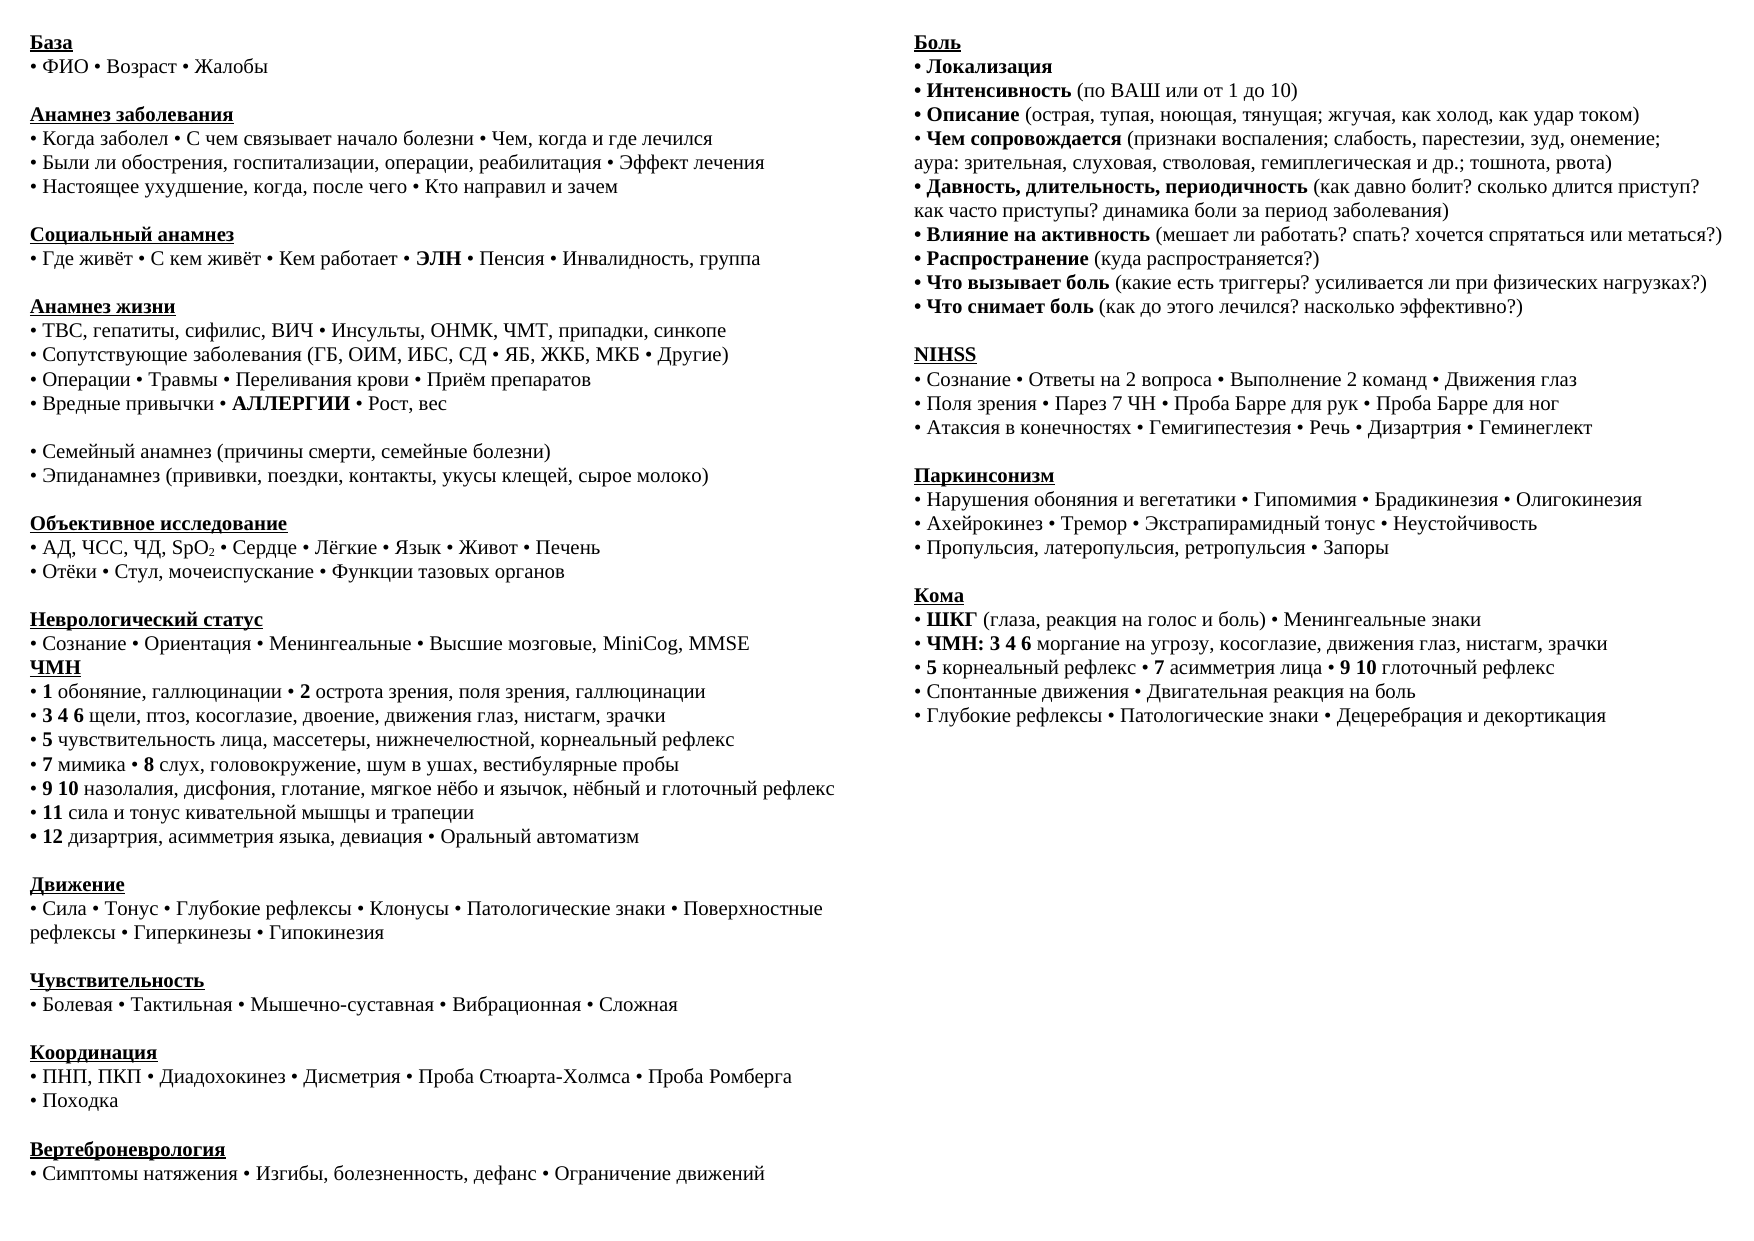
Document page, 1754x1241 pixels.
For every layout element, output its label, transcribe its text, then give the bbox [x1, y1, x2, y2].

text Чувствительность [29, 968, 840, 992]
text • 1 обоняние, галлюцинации • 2 острота зрения, поля зрения, галлюцинации • 3 4 6 щели, птоз, косоглазие, двоение, движения глаз, нистагм, зрачки • 5 чувствительность лица, массетеры, нижнечелюстной, корнеальный рефлекс • 7 мимика • 8 слух, головокружение, шум в ушах, вестибулярные пробы • 9 10 назолалия, дисфония, глотание, мягкое нёбо и язычок, нёбный и глоточный рефлекс • 11 сила и тонус кивательной мышцы и трапеции • 12 дизартрия, асимметрия языка, девиация • Оральный автоматизм [29, 679, 840, 848]
text • Чем сопровождается (признаки воспаления; слабость, парестезии, зуд, онемение; аура: зрительная, слуховая, стволовая, гемиплегическая и др.; тошнота, рвота) [914, 126, 1724, 174]
text Анамнез заболевания [29, 102, 840, 126]
text • Что вызывает боль (какие есть триггеры? усиливается ли при физических нагрузках?) [914, 270, 1724, 294]
text Вертеброневрология [29, 1136, 840, 1161]
text • Сознание • Ответы на 2 вопроса • Выполнение 2 команд • Движения глаз • Поля зрения • Парез 7 ЧН • Проба Барре для рук • Проба Барре для ног • Атаксия в конечностях • Гемигипестезия • Речь • Дизартрия • Геминеглект [914, 366, 1724, 439]
text • АД, ЧСС, ЧД, SpO2 • Сердце • Лёгкие • Язык • Живот • Печень • Отёки • Стул, мочеиспускание • Функции тазовых органов [29, 535, 840, 583]
text • Сознание • Ориентация • Менингеальные • Высшие мозговые, MiniCog, MMSE [29, 631, 840, 655]
text Боль [914, 29, 1724, 54]
text Движение [29, 872, 840, 896]
text База [29, 29, 840, 54]
text • Описание (острая, тупая, ноющая, тянущая; жгучая, как холод, как удар током) [914, 102, 1724, 126]
text • Интенсивность (по ВАШ или от 1 до 10) [914, 78, 1724, 102]
text • Влияние на активность (мешает ли работать? спать? хочется спрятаться или метаться?) [914, 222, 1724, 246]
text Паркинсонизм [914, 463, 1724, 487]
text • ТВС, гепатиты, сифилис, ВИЧ • Инсульты, ОНМК, ЧМТ, припадки, синкопе • Сопутствующие заболевания (ГБ, ОИМ, ИБС, СД • ЯБ, ЖКБ, МКБ • Другие) • Операции • Травмы • Переливания крови • Приём препаратов [29, 318, 840, 391]
text • Когда заболел • С чем связывает начало болезни • Чем, когда и где лечился • Были ли обострения, госпитализации, операции, реабилитация • Эффект лечения • Настоящее ухудшение, когда, после чего • Кто направил и зачем [29, 126, 840, 198]
text Социальный анамнез [29, 222, 840, 246]
text • Распространение (куда распространяется?) [914, 246, 1724, 270]
text Объективное исследование [29, 511, 840, 535]
text Координация [29, 1040, 840, 1064]
text • ШКГ (глаза, реакция на голос и боль) • Менингеальные знаки • ЧМН: 3 4 6 моргание на угрозу, косоглазие, движения глаз, нистагм, зрачки • 5 корнеальный рефлекс • 7 асимметрия лица • 9 10 глоточный рефлекс • Спонтанные движения • Двигательная реакция на боль • Глубокие рефлексы • Патологические знаки • Децеребрация и декортикация [914, 607, 1724, 727]
text • Где живёт • С кем живёт • Кем работает • ЭЛН • Пенсия • Инвалидность, группа [29, 246, 840, 270]
text • Нарушения обоняния и вегетатики • Гипомимия • Брадикинезия • Олигокинезия • Ахейрокинез • Тремор • Экстрапирамидный тонус • Неустойчивость • Пропульсия, латеропульсия, ретропульсия • Запоры [914, 487, 1724, 559]
text ЧМН [29, 655, 840, 679]
text • Вредные привычки • АЛЛЕРГИИ • Рост, вес [29, 391, 840, 414]
text NIHSS [914, 342, 1724, 366]
text • Сила • Тонус • Глубокие рефлексы • Клонусы • Патологические знаки • Поверхностные рефлексы • Гиперкинезы • Гипокинезия [29, 896, 840, 944]
text • Локализация [914, 54, 1724, 78]
text Анамнез жизни [29, 294, 840, 318]
text • Болевая • Тактильная • Мышечно-суставная • Вибрационная • Сложная [29, 992, 840, 1016]
text Неврологический статус [29, 607, 840, 631]
text • Что снимает боль (как до этого лечился? насколько эффективно?) [914, 294, 1724, 318]
text • Давность, длительность, периодичность (как давно болит? сколько длится приступ? как часто приступы? динамика боли за период заболевания) [914, 174, 1724, 222]
text • Семейный анамнез (причины смерти, семейные болезни) • Эпиданамнез (прививки, поездки, контакты, укусы клещей, сырое молоко) [29, 439, 840, 487]
text • Симптомы натяжения • Изгибы, болезненность, дефанс • Ограничение движений [29, 1161, 840, 1184]
text • ПНП, ПКП • Диадохокинез • Дисметрия • Проба Стюарта-Холмса • Проба Ромберга • Походка [29, 1064, 840, 1112]
text • ФИО • Возраст • Жалобы [29, 54, 840, 78]
text Кома [914, 583, 1724, 607]
